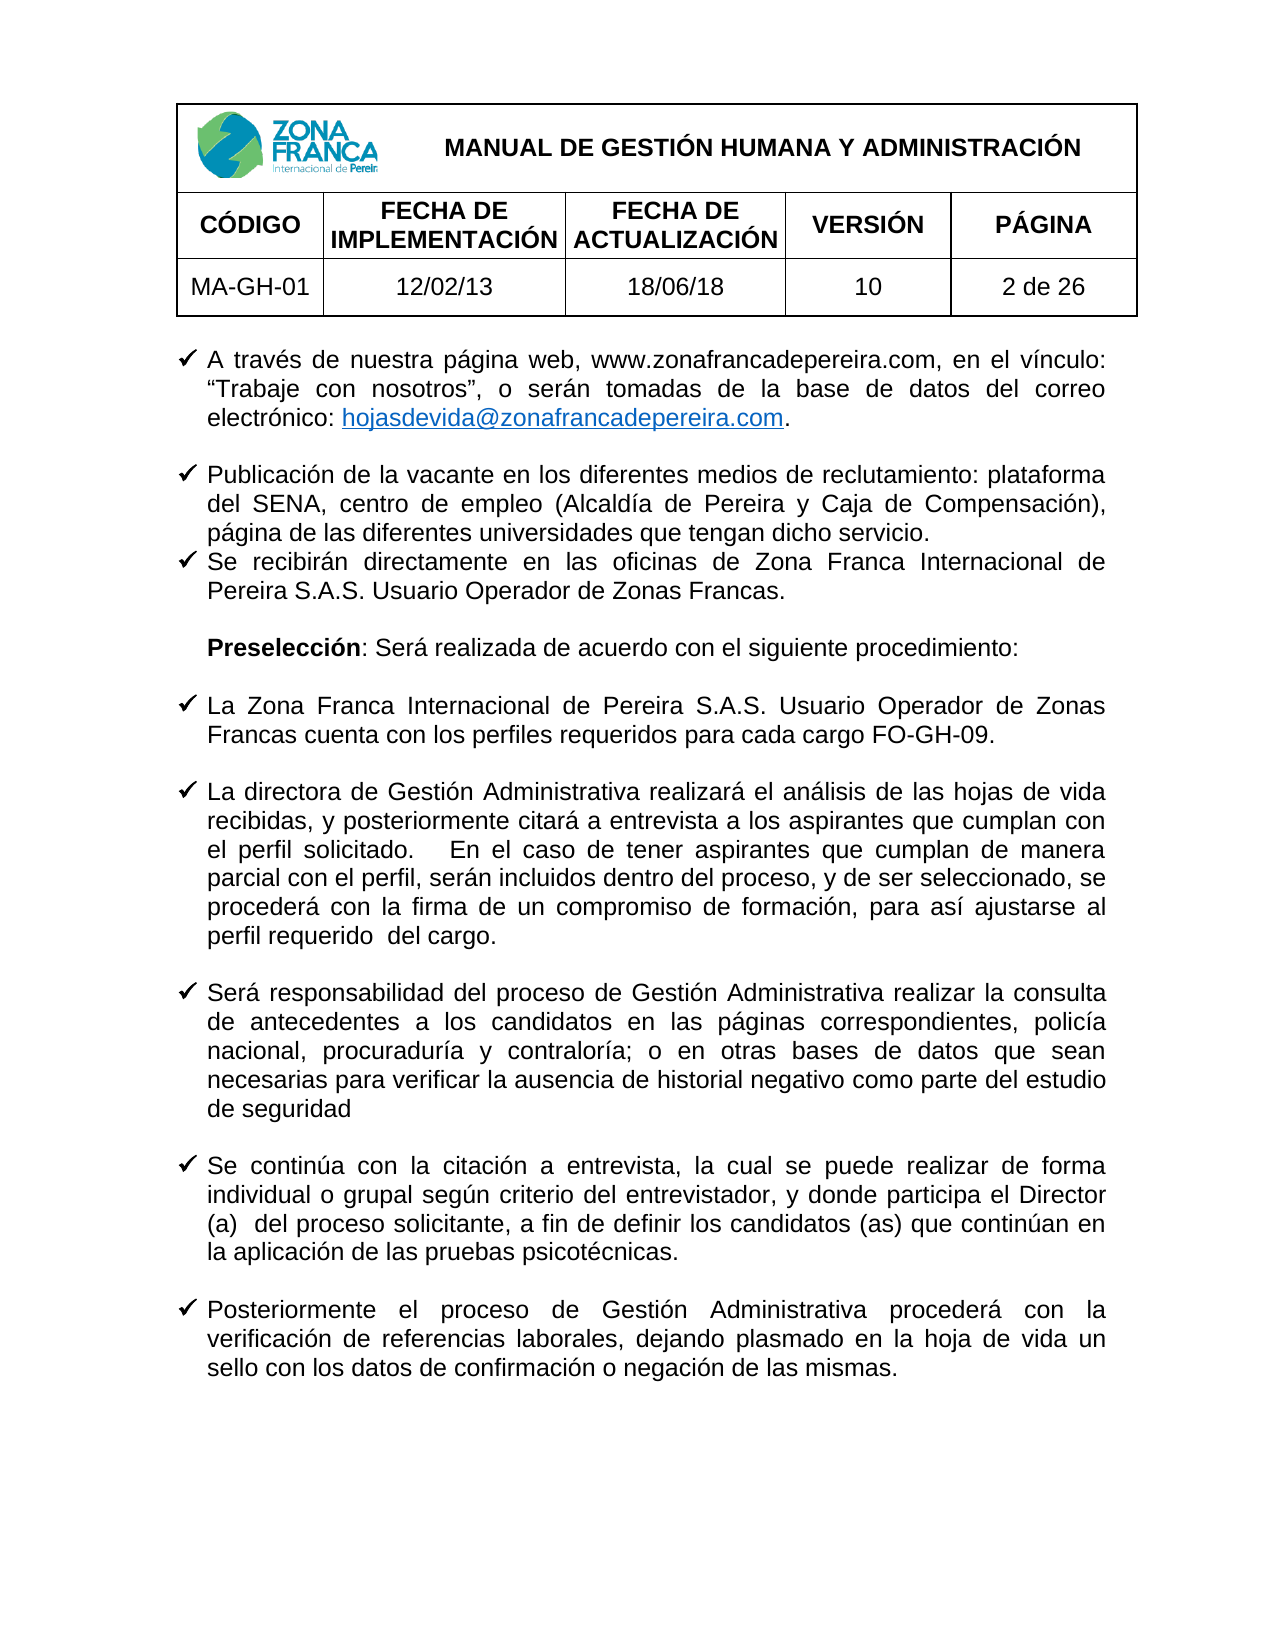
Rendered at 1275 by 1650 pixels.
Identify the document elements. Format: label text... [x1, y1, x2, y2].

picture [330, 137, 348, 151]
list Posteriormente el proceso de Gestión Administrativa procederá con la verificación de referencias laborales, dejando plasmado en la hoja de vida un sello con los datos de confirmación o negación de las mismas. [177, 1295, 1107, 1381]
picture [297, 135, 311, 159]
list Se continúa con la citación a entrevista, la cual se puede realizar de forma individual o grupal según criterio del entrevistador, y donde participa el Director (a) del proceso solicitante, a fin de definir los candidatos (as) que continúan en la aplicación de las pruebas psicotécnicas. [177, 1151, 1107, 1266]
list A través de nuestra página web, www.zonafrancadepereira.com, en el vínculo: “Trabaje con nosotros”, o serán tomadas de la base de datos del correo electrónico: hojasdevida@zonafrancadepereira.com. [177, 345, 1107, 432]
list Será responsabilidad del proceso de Gestión Administrativa realizar la consulta de antecedentes a los candidatos en las páginas correspondientes, policía nacional, procuraduría y contraloría; o en otras bases de datos que sean necesarias para verificar la ausencia de historial negativo como parte del estudio de seguridad [177, 978, 1107, 1122]
list Se recibirán directamente en las oficinas de Zona Franca Internacional de Pereira S.A.S. Usuario Operador de Zonas Francas. [177, 547, 1107, 604]
list La directora de Gestión Administrativa realizará el análisis de las hojas de vida recibidas, y posteriormente citará a entrevista a los aspirantes que cumplan con el perfil solicitado. En el caso de tener aspirantes que cumplan de manera parcial con el perfil, serán incluidos dentro del proceso, y de ser seleccionado, se procederá con la firma de un compromiso de formación, para así ajustarse al perfil requerido del cargo. [177, 777, 1107, 950]
picture [196, 111, 377, 177]
picture [315, 129, 324, 159]
picture [293, 125, 305, 136]
list La Zona Franca Internacional de Pereira S.A.S. Usuario Operador de Zonas Francas cuenta con los perfiles requeridos para cada cargo FO-GH-09. [177, 691, 1107, 748]
list Publicación de la vacante en los diferentes medios de reclutamiento: plataforma del SENA, centro de empleo (Alcaldía de Pereira y Caja de Compensación), página de las diferentes universidades que tengan dicho servicio. [177, 461, 1107, 547]
text Preselección: Será realizada de acuerdo con el siguiente procedimiento: [207, 633, 1107, 662]
